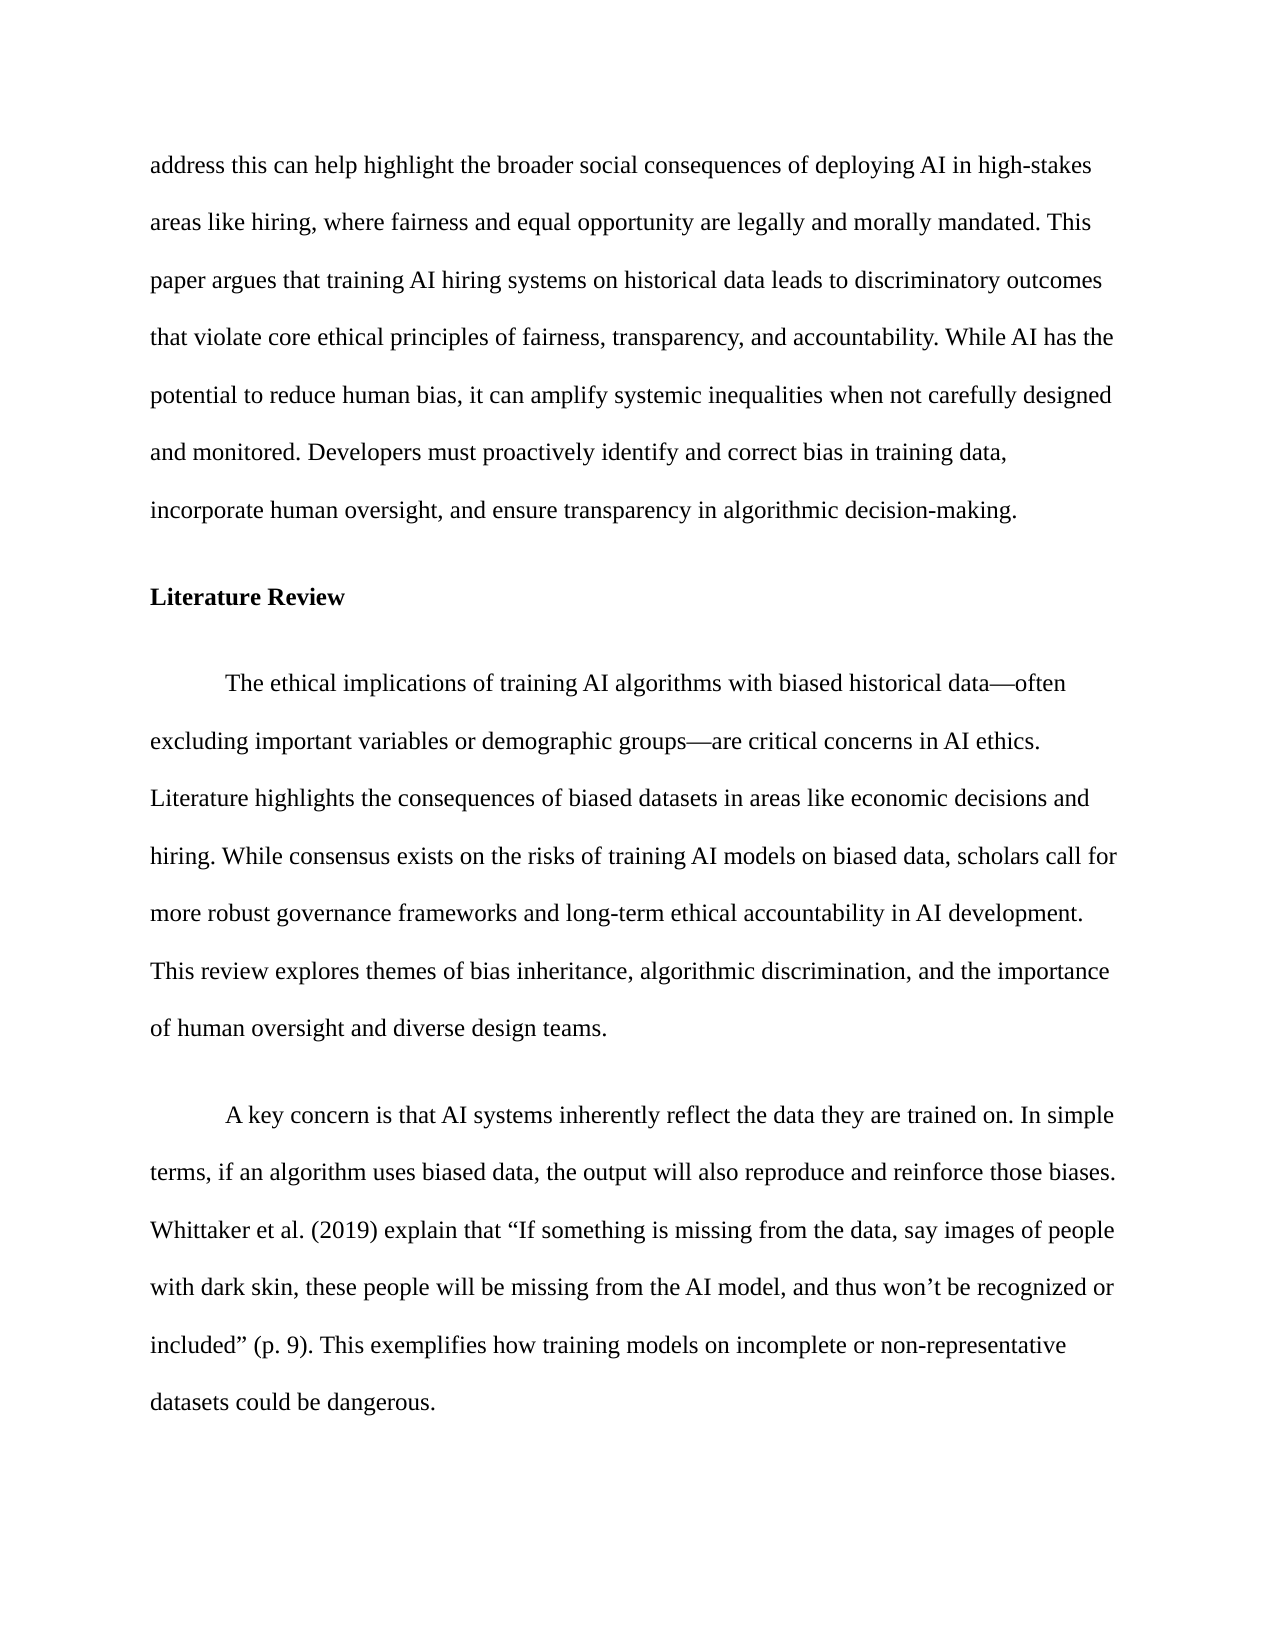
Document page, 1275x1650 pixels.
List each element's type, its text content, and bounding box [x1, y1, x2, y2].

text Literature Review [150, 582, 1125, 610]
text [150, 150, 1125, 524]
text A key concern is that AI systems inherently reflect the data they are trained on. In simple terms, if an algorithm uses biased data, the output will also reproduce and reinforce those biases. Whittaker et al. (2019) explain that “If something is missing from the data, say images of people with dark skin, these people will be missing from the AI model, and thus won’t be recognized or included” (p. 9). This exemplifies how training models on incomplete or non-representative datasets could be dangerous. [150, 1100, 1125, 1416]
text The ethical implications of training AI algorithms with biased historical data—often excluding important variables or demographic groups—are critical concerns in AI ethics. Literature highlights the consequences of biased datasets in areas like economic decisions and hiring. While consensus exists on the risks of training AI models on biased data, scholars call for more robust governance frameworks and long-term ethical accountability in AI development. This review explores themes of bias inheritance, algorithmic discrimination, and the importance of human oversight and diverse design teams. [150, 668, 1125, 1042]
